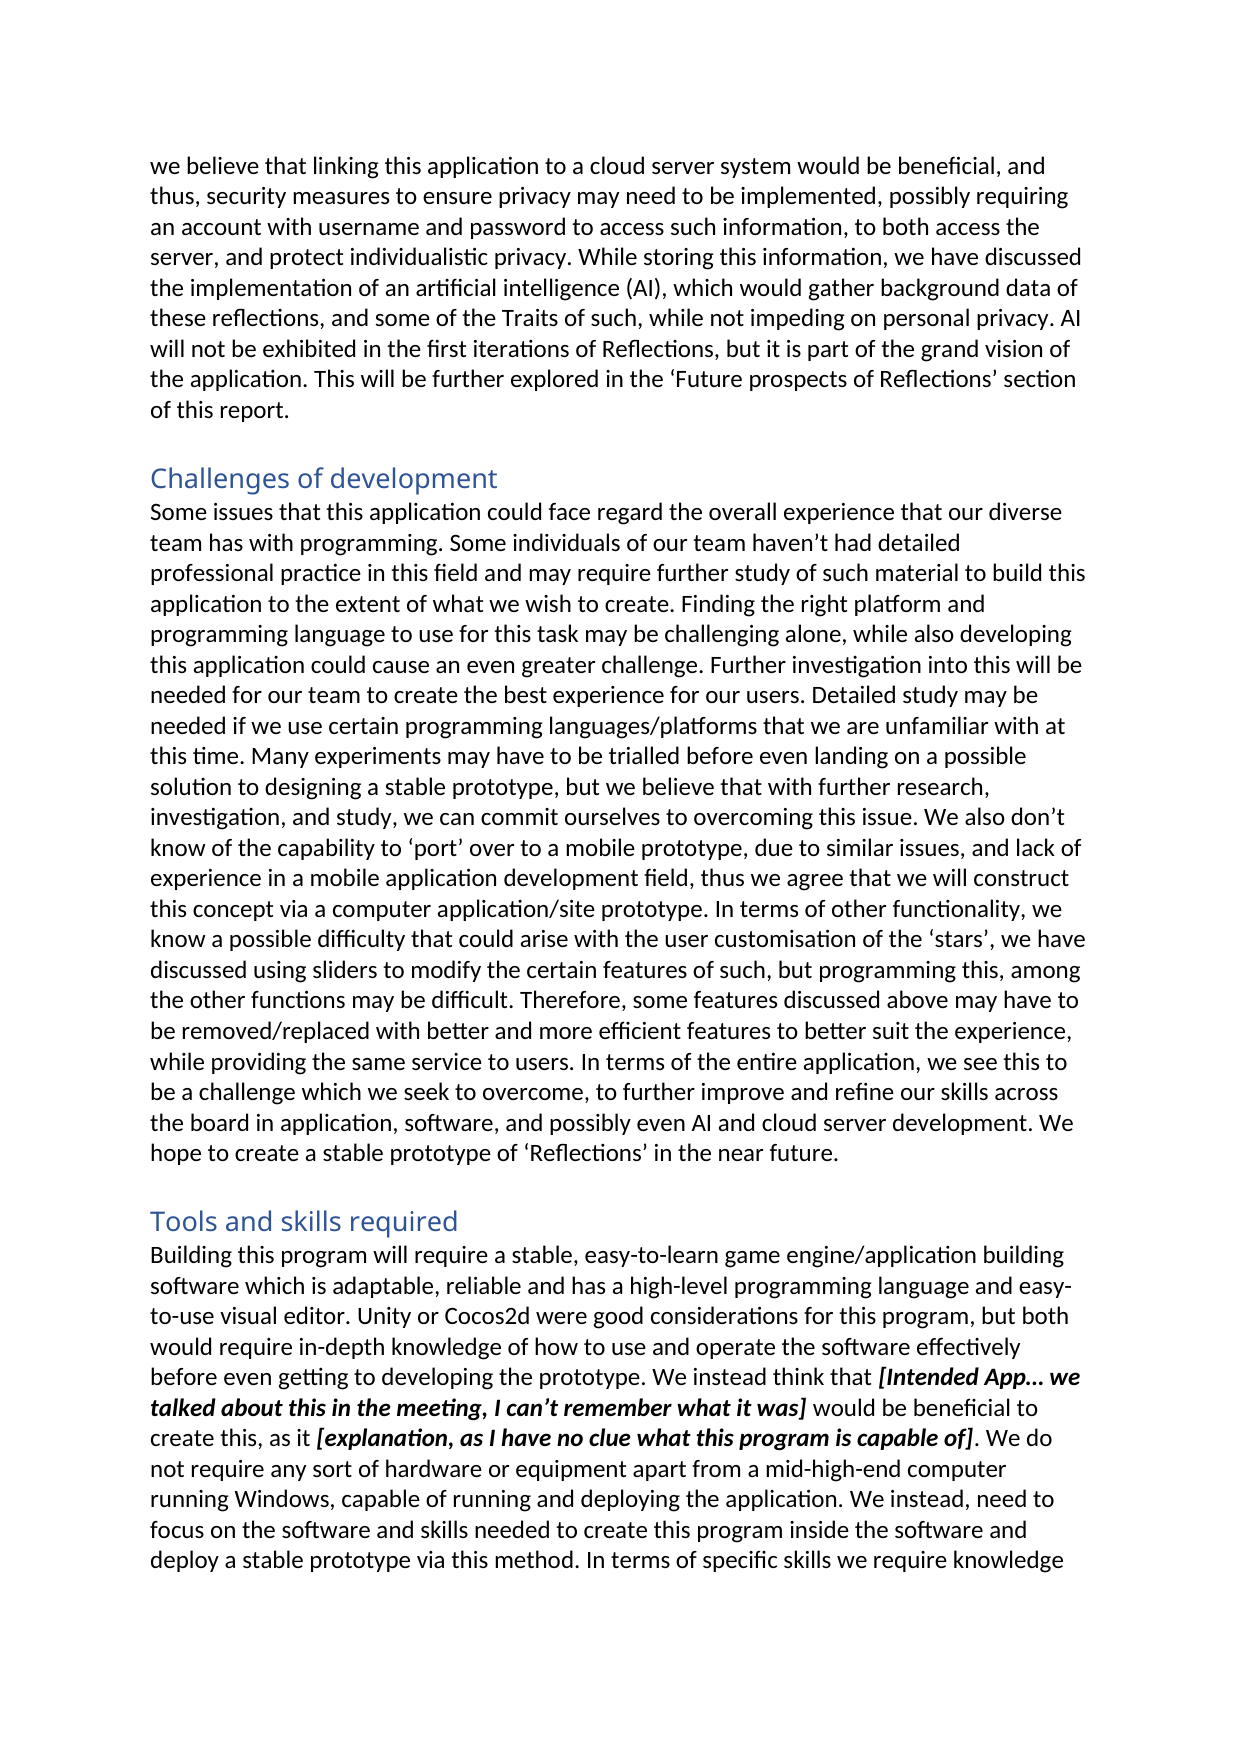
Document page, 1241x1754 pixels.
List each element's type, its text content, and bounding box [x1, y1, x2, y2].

subtitle Tools and skills required [150, 1202, 1090, 1239]
subtitle Challenges of development [150, 459, 1090, 496]
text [150, 1239, 1090, 1575]
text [150, 150, 1090, 425]
text Some issues that this application could face regard the overall experience that our diverse team has with programming. Some individuals of our team haven’t had detailed professional practice in this field and may require further study of such material to build this application to the extent of what we wish to create. Finding the right platform and programming language to use for this task may be challenging alone, while also developing this application could cause an even greater challenge. Further investigation into this will be needed for our team to create the best experience for our users. Detailed study may be needed if we use certain programming languages/platforms that we are unfamiliar with at this time. Many experiments may have to be trialled before even landing on a possible solution to designing a stable prototype, but we believe that with further research, investigation, and study, we can commit ourselves to overcoming this issue. We also don’t know of the capability to ‘port’ over to a mobile prototype, due to similar issues, and lack of experience in a mobile application development field, thus we agree that we will construct this concept via a computer application/site prototype. In terms of other functionality, we know a possible difficulty that could arise with the user customisation of the ‘stars’, we have discussed using sliders to modify the certain features of such, but programming this, among the other functions may be difficult. Therefore, some features discussed above may have to be removed/replaced with better and more efficient features to better suit the experience, while providing the same service to users. In terms of the entire application, we see this to be a challenge which we seek to overcome, to further improve and refine our skills across the board in application, software, and possibly even AI and cloud server development. We hope to create a stable prototype of ‘Reflections’ in the near future. [150, 496, 1090, 1168]
